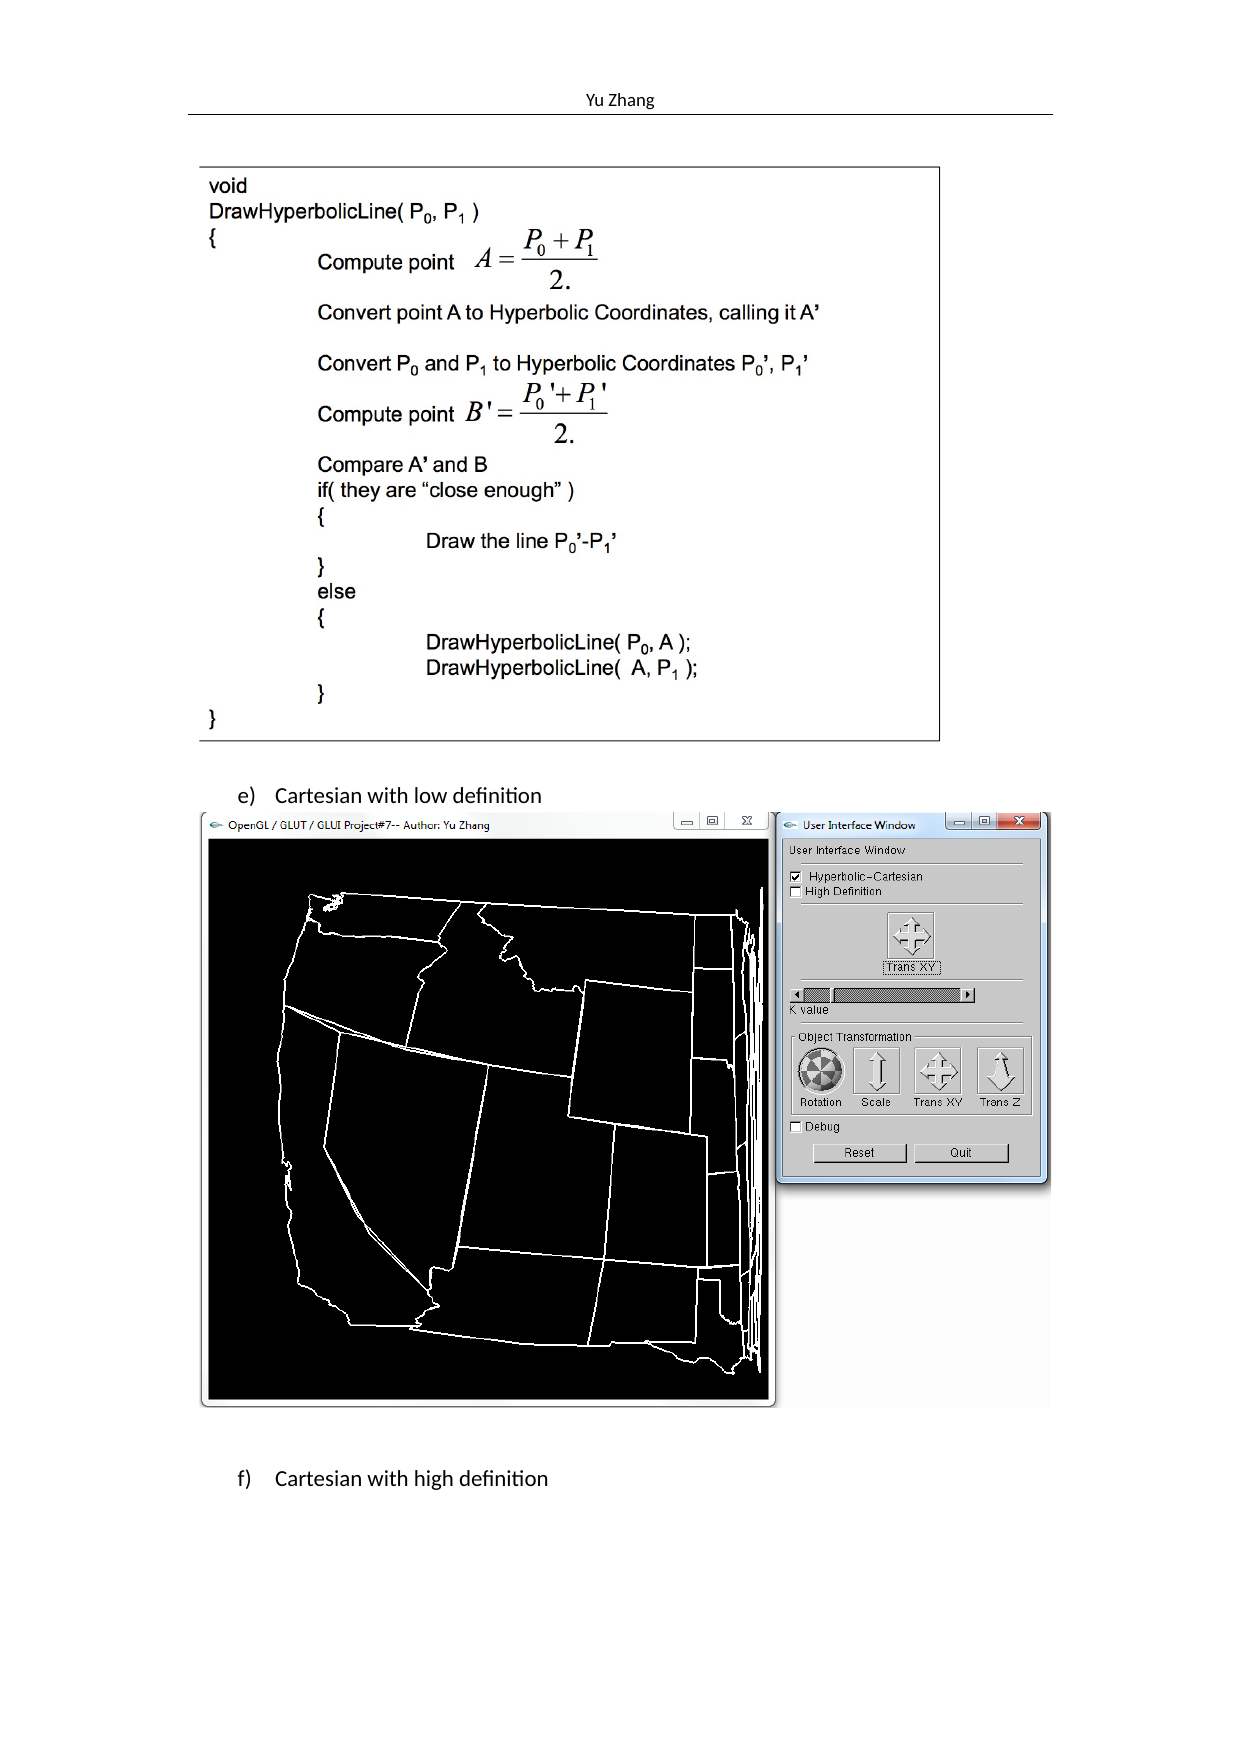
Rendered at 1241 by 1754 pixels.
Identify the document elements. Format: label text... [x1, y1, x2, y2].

list Cartesian with low definition [199, 779, 1053, 812]
picture [199, 162, 947, 748]
list Cartesian with high definition [199, 1462, 1053, 1494]
picture [199, 812, 1052, 1408]
